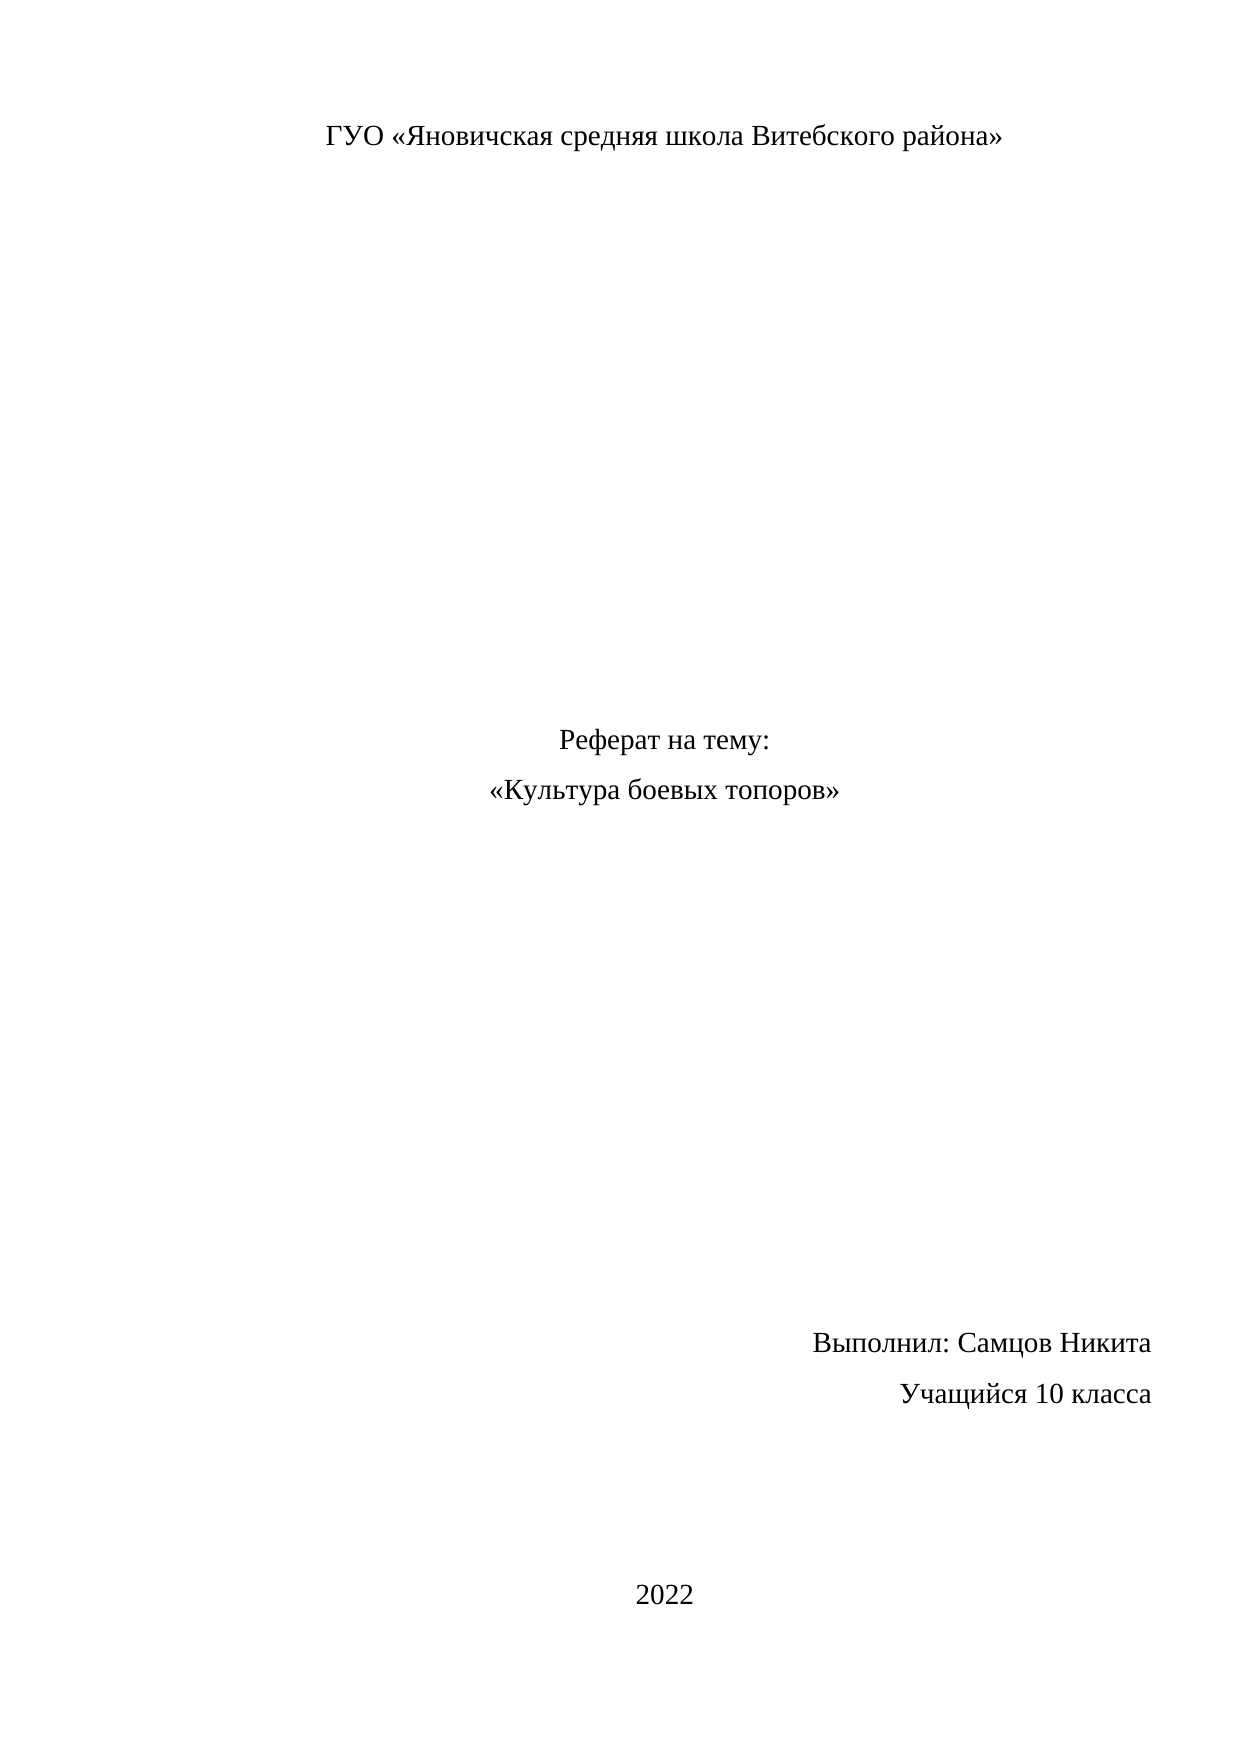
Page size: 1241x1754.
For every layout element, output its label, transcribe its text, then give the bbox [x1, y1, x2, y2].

text Учащийся 10 класса [177, 1376, 1152, 1409]
text Реферат на тему: [177, 722, 1152, 755]
text Выполнил: Самцов Никита [177, 1326, 1152, 1359]
text ГУО «Яновичская средняя школа Витебского района» [177, 118, 1152, 152]
text «Культура боевых топоров» [177, 772, 1152, 806]
text 2022 [177, 1577, 1152, 1611]
